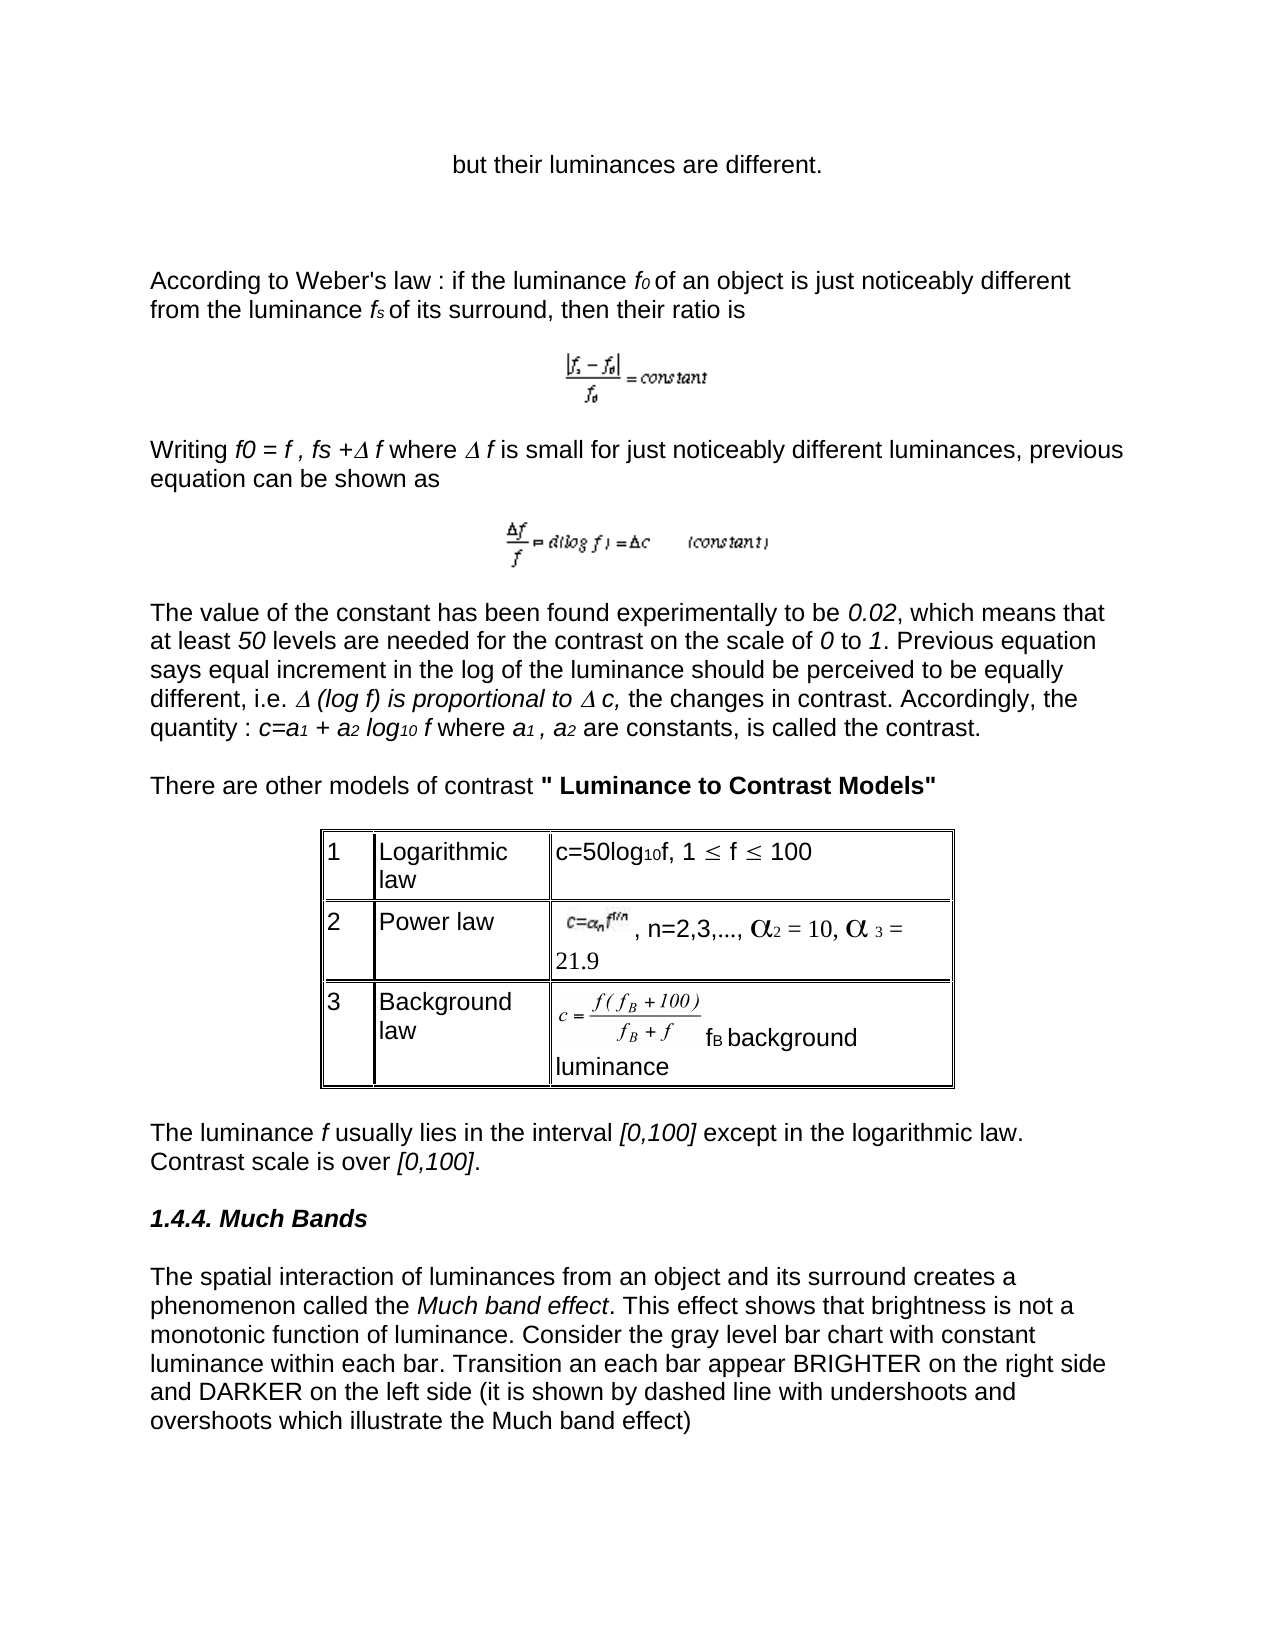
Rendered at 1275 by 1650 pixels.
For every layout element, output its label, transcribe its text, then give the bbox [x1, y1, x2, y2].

table_cell Power law [376, 902, 549, 979]
picture [555, 987, 706, 1047]
table_cell 3 [324, 979, 374, 1085]
picture [563, 352, 712, 406]
text There are other models of contrast " Luminance to Contrast Models" [150, 771, 1125, 799]
text but their luminances are different. [150, 150, 1125, 179]
table_header 1 [322, 830, 374, 899]
picture [504, 521, 771, 569]
text The spatial interaction of luminances from an object and its surround creates a phenomenon called the Much band effect. This effect shows that brightness is not a monotonic function of luminance. Consider the gray level bar chart with constant luminance within each bar. Transition an each bar appear BRIGHTER on the right side and DARKER on the left side (it is shown by dashed line with undershoots and overshoots which illustrate the Much band effect) [150, 1262, 1125, 1435]
text According to Weber's law : if the luminance f0 of an object is just noticeably different from the luminance fs of its surround, then their ratio is [150, 266, 1125, 323]
text Writing f0 = f , fs + f where  f is small for just noticeably different luminances, previous equation can be shown as [150, 435, 1125, 492]
text 1.4.4. Much Bands [150, 1204, 1125, 1233]
table_cell fB background luminance [551, 979, 952, 1085]
picture [555, 906, 634, 938]
table_cell 2 [322, 899, 374, 979]
table_cell , n=2,3,..., 2 = 10,  3 = 21.9 [551, 899, 953, 979]
text The value of the constant has been found experimentally to be 0.02, which means that at least 50 levels are needed for the contrast on the scale of 0 to 1. Previous equation says equal increment in the log of the luminance should be perceived to be equally different, i.e.  (log f) is proportional to  c, the changes in contrast. Accordingly, the quantity : c=a1 + a2 log10 f where a1 , a2 are constants, is called the contrast. [150, 598, 1125, 742]
table_cell Background law [374, 983, 551, 1085]
table_header Logarithmic law [374, 832, 551, 899]
text The luminance f usually lies in the interval [0,100] except in the logarithmic law. Contrast scale is over [0,100]. [150, 1118, 1125, 1175]
table_header c=50log10f, 1  f  100 [551, 832, 952, 899]
